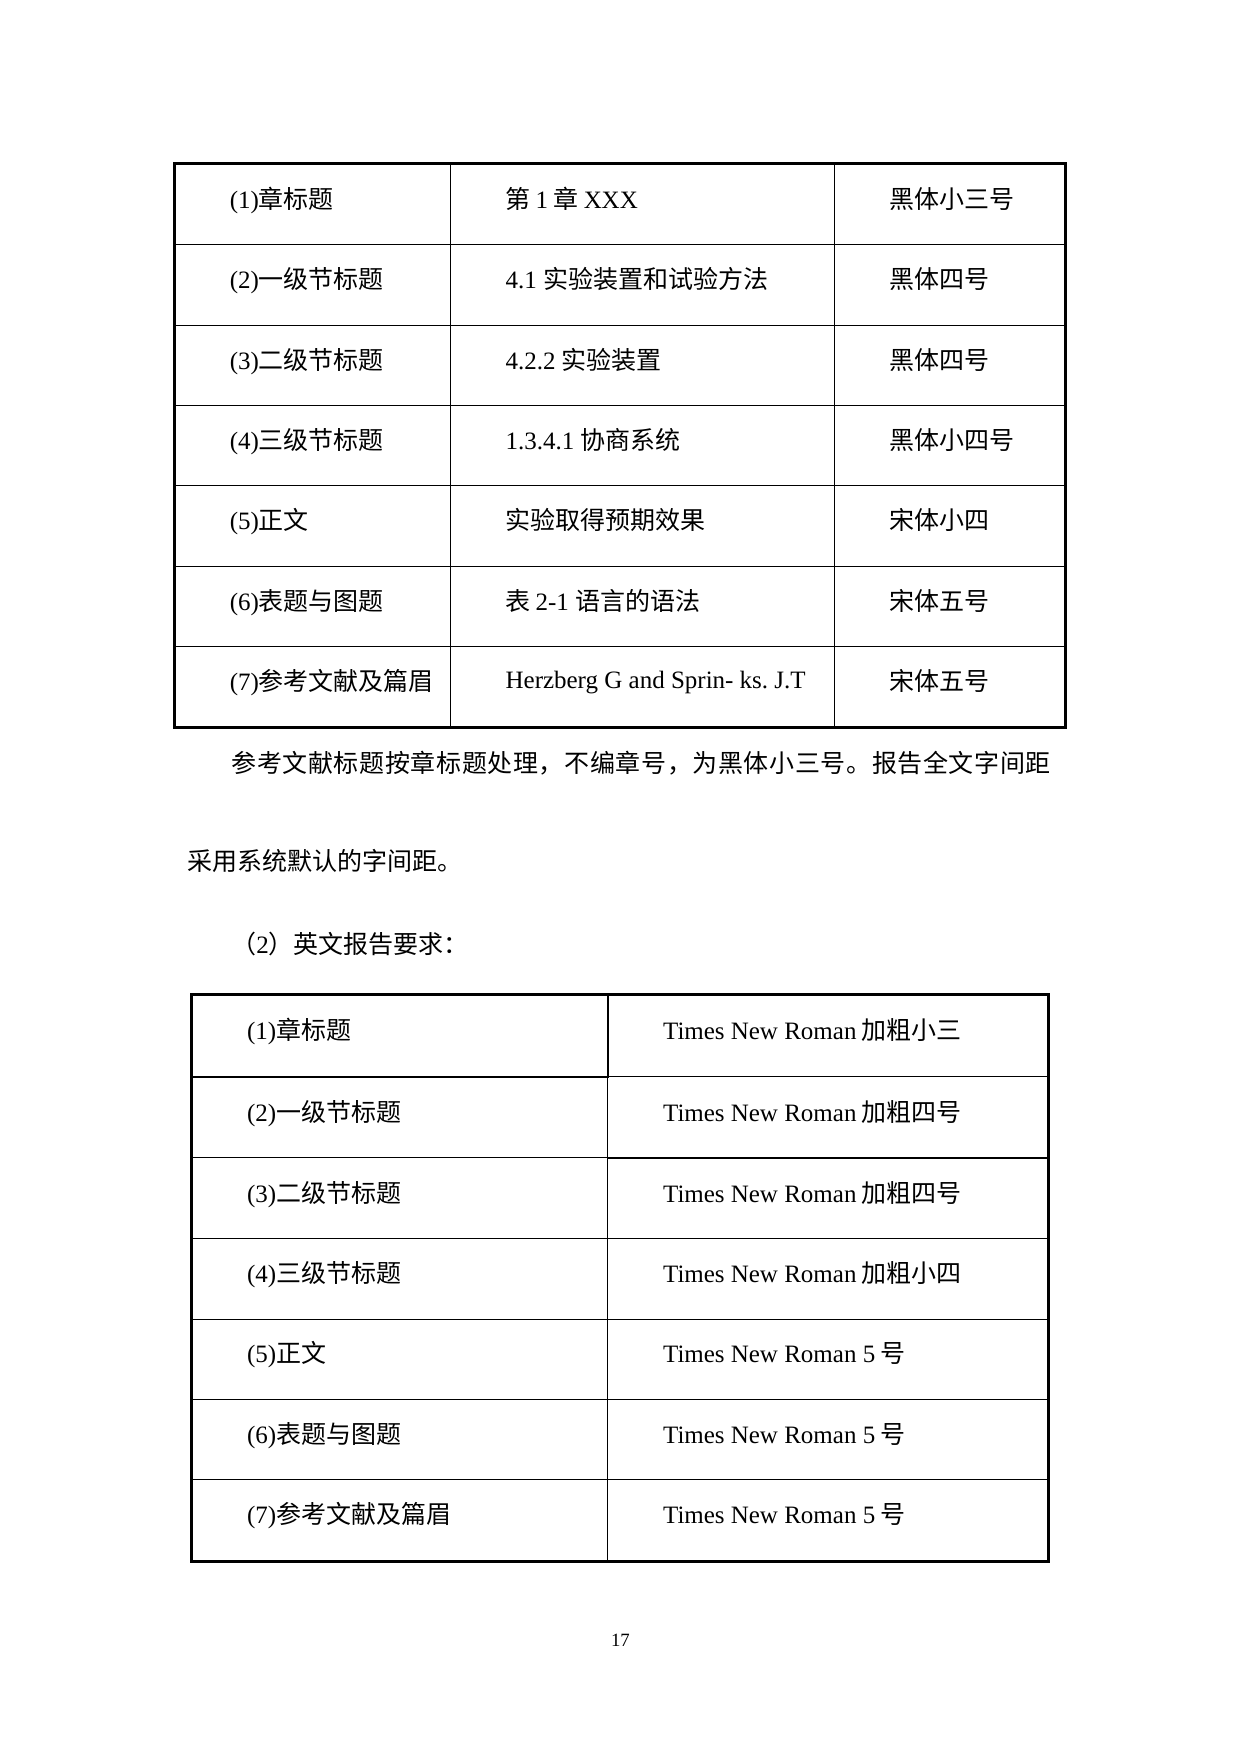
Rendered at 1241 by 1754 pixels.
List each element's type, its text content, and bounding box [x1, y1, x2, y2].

table_cell 宋体小四 [835, 486, 1064, 566]
table_cell Times New Roman加粗四号 [608, 1077, 1047, 1157]
table_cell 黑体小四号 [835, 406, 1064, 485]
table_cell (3)二级节标题 [193, 1158, 607, 1238]
table_cell 4.1 实验装置和试验方法 [451, 245, 834, 325]
table_cell 4.2.2 实验装置 [451, 326, 834, 405]
table_cell 表2-1 语言的语法 [451, 567, 834, 646]
table_cell (3)二级节标题 [176, 326, 450, 405]
table_header Times New Roman加粗小三 [609, 996, 1047, 1076]
table_cell 宋体五号 [835, 647, 1064, 726]
table_cell (2)一级节标题 [193, 1078, 607, 1157]
table_header (1)章标题 [176, 165, 450, 244]
text 参考文献标题按章标题处理，不编章号，为黑体小三号。报告全文字间距采用系统默认的字间距。 [187, 729, 1053, 892]
table_cell (5)正文 [193, 1320, 607, 1399]
table_cell Times New Roman加粗小四 [608, 1239, 1047, 1318]
table_cell Herzberg G and Sprin- ks. J.T [451, 647, 834, 726]
table_cell 黑体四号 [835, 326, 1064, 405]
table_cell (6)表题与图题 [193, 1400, 607, 1479]
table_cell Times New Roman 5号 [608, 1400, 1047, 1479]
table_cell (7)参考文献及篇眉 [176, 647, 450, 726]
table_cell (7)参考文献及篇眉 [193, 1480, 607, 1559]
table_cell Times New Roman 5号 [608, 1320, 1047, 1399]
text （2）英文报告要求： [187, 910, 1053, 975]
table_cell 1.3.4.1 协商系统 [451, 406, 834, 485]
table_cell 宋体五号 [835, 567, 1064, 646]
table_cell (4)三级节标题 [176, 406, 450, 485]
table_cell Times New Roman加粗四号 [608, 1159, 1047, 1238]
table_header 黑体小三号 [835, 165, 1064, 244]
table_cell (5)正文 [176, 486, 450, 566]
table_cell 黑体四号 [835, 245, 1064, 325]
table_cell 实验取得预期效果 [451, 486, 834, 566]
table_header (1)章标题 [193, 996, 607, 1076]
table_cell (6)表题与图题 [176, 567, 450, 646]
table_header 第1章 XXX [451, 165, 834, 244]
table_cell Times New Roman 5号 [608, 1480, 1047, 1559]
table_cell (4)三级节标题 [193, 1239, 607, 1318]
table_cell (2)一级节标题 [176, 245, 450, 325]
